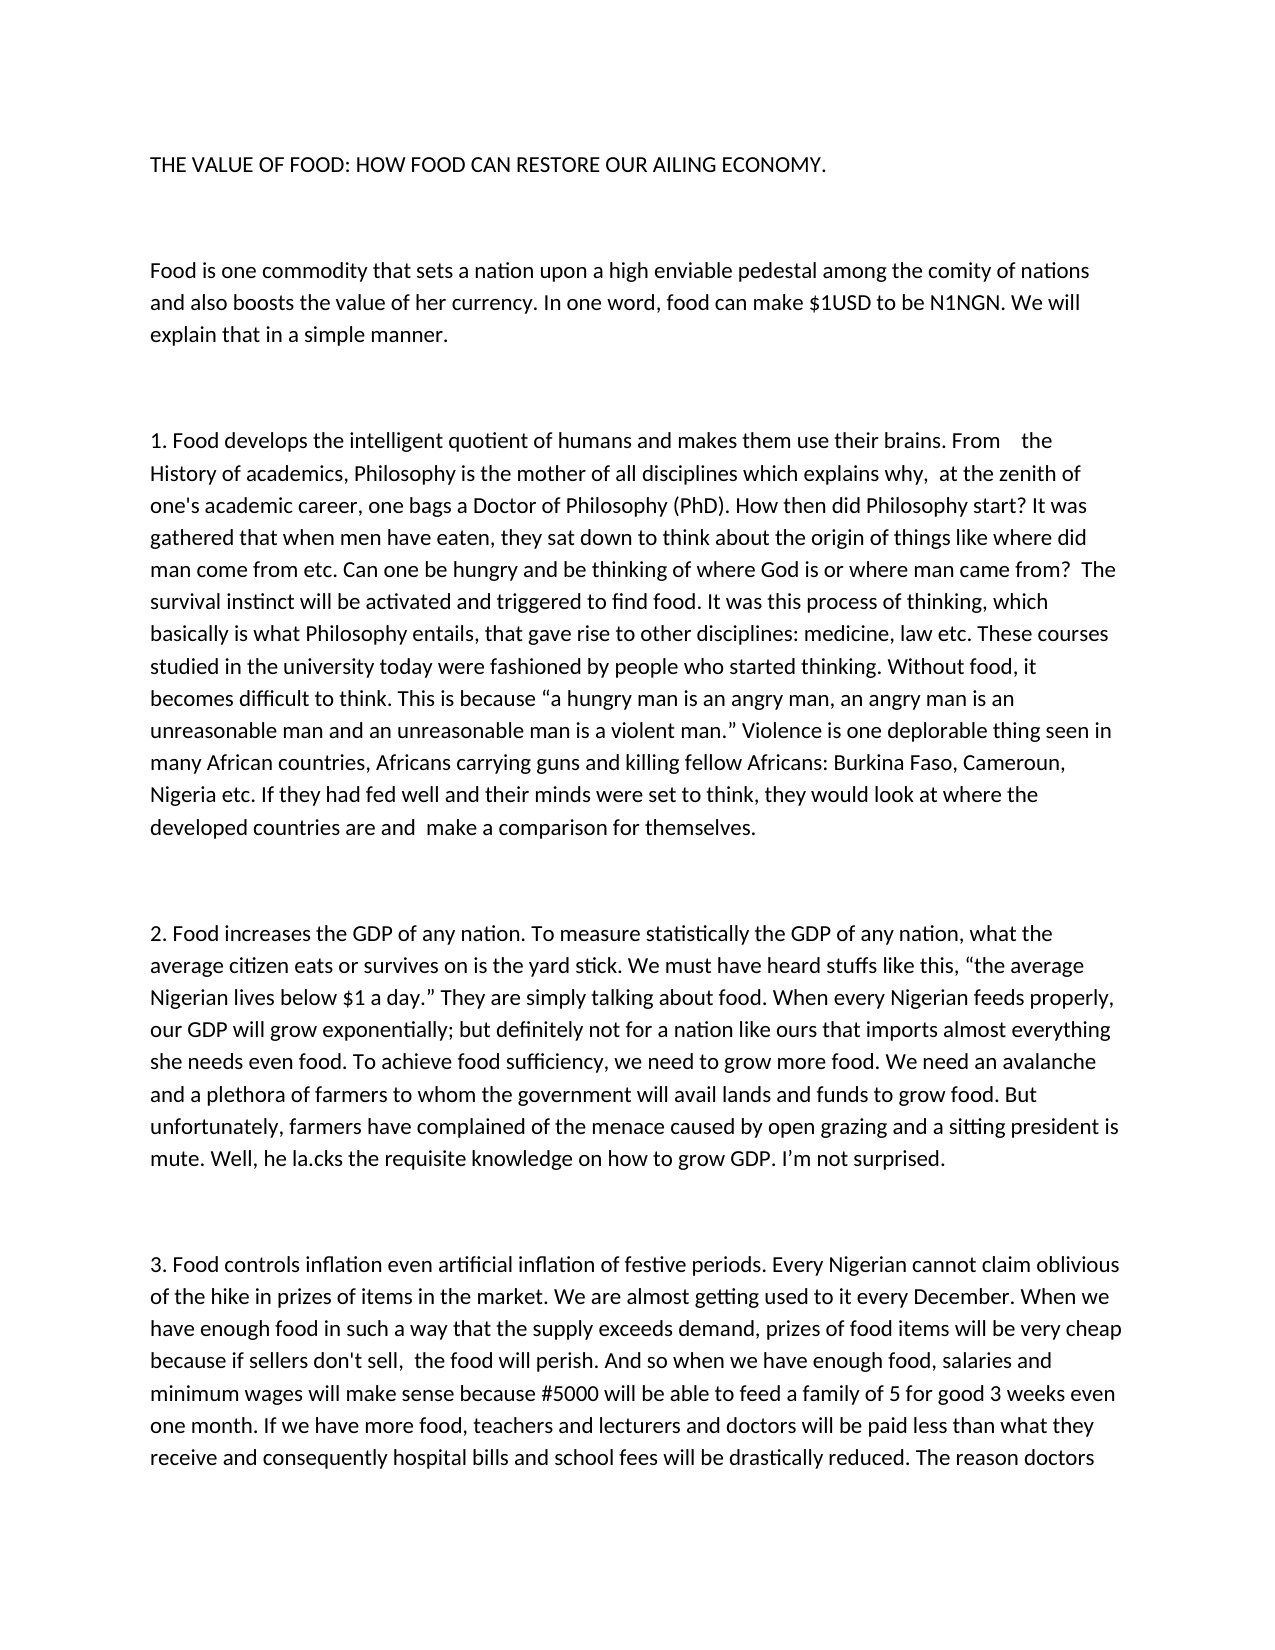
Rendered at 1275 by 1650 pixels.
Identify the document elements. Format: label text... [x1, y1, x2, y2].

text THE VALUE OF FOOD: HOW FOOD CAN RESTORE OUR AILING ECONOMY. [150, 150, 1125, 178]
text 2. Food increases the GDP of any nation. To measure statistically the GDP of any nation, what the average citizen eats or survives on is the yard stick. We must have heard stuffs like this, “the average Nigerian lives below $1 a day.” They are simply talking about food. When every Nigerian feeds properly, our GDP will grow exponentially; but definitely not for a nation like ours that imports almost everything she needs even food. To achieve food sufficiency, we need to grow more food. We need an avalanche and a plethora of farmers to whom the government will avail lands and funds to grow food. But unfortunately, farmers have complained of the menace caused by open grazing and a sitting president is mute. Well, he la.cks the requisite knowledge on how to grow GDP. I’m not surprised. [150, 919, 1125, 1172]
text Food is one commodity that sets a nation upon a high enviable pedestal among the comity of nations and also boosts the value of her currency. In one word, food can make $1USD to be N1NGN. We will explain that in a simple manner. [150, 256, 1125, 348]
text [150, 1250, 1125, 1471]
text 1. Food develops the intelligent quotient of humans and makes them use their brains. From the History of academics, Philosophy is the mother of all disciplines which explains why, at the zenith of one's academic career, one bags a Doctor of Philosophy (PhD). How then did Philosophy start? It was gathered that when men have eaten, they sat down to think about the origin of things like where did man come from etc. Can one be hungry and be thinking of where God is or where man came from? The survival instinct will be activated and triggered to find food. It was this process of thinking, which basically is what Philosophy entails, that gave rise to other disciplines: medicine, law etc. These courses studied in the university today were fashioned by people who started thinking. Without food, it becomes difficult to think. This is because “a hungry man is an angry man, an angry man is an unreasonable man and an unreasonable man is a violent man.” Violence is one deplorable thing seen in many African countries, Africans carrying guns and killing fellow Africans: Burkina Faso, Cameroun, Nigeria etc. If they had fed well and their minds were set to think, they would look at where the developed countries are and make a comparison for themselves. [150, 426, 1125, 841]
